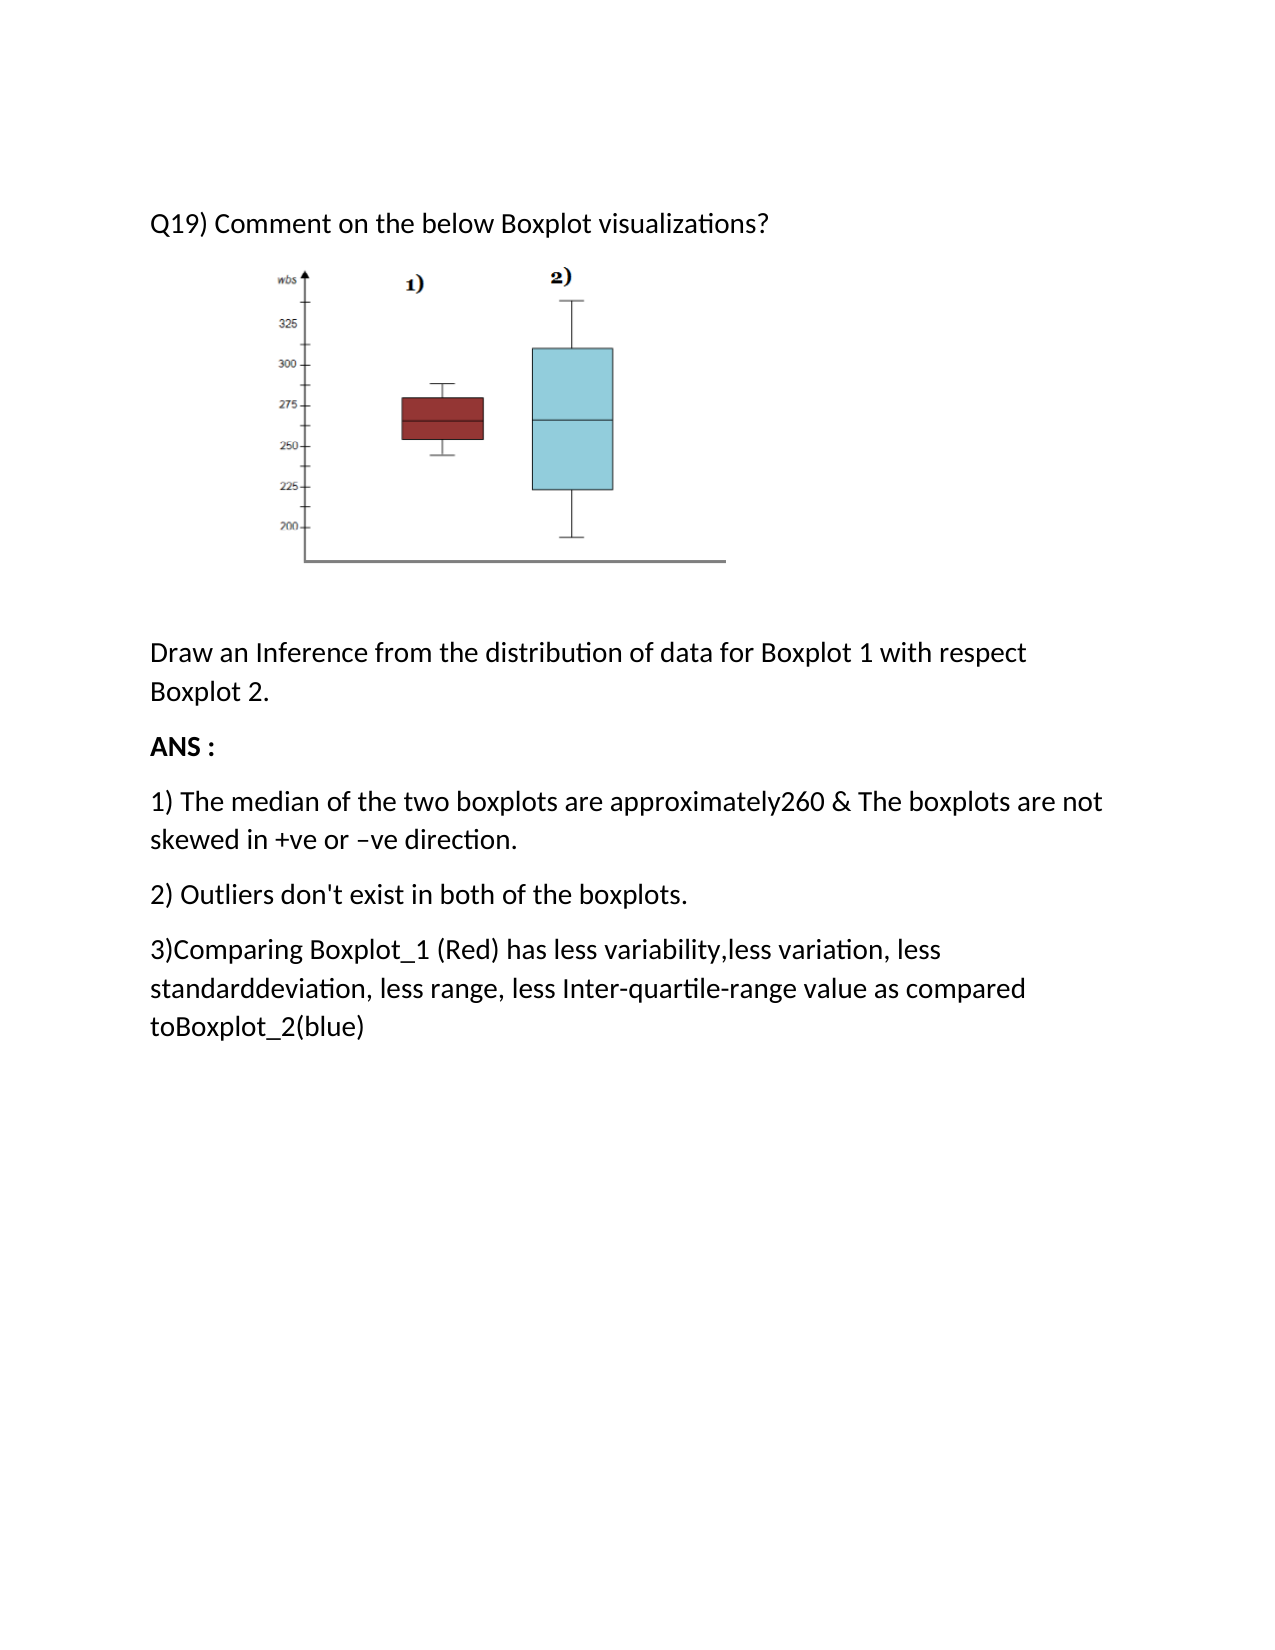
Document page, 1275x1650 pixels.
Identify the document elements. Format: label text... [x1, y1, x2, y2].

text Draw an Inference from the distribution of data for Boxplot 1 with respect Boxplot 2. [150, 634, 1125, 708]
text 2) Outliers don't exist in both of the boxplots. [150, 876, 1125, 912]
text 1) The median of the two boxplots are approximately260 & The boxplots are not skewed in +ve or –ve direction. [150, 783, 1125, 857]
text 3)Comparing Boxplot_1 (Red) has less variability,less variation, less standarddeviation, less range, less Inter-quartile-range value as compared toBoxplot_2(blue) [150, 931, 1125, 1044]
picture [150, 260, 729, 616]
text ANS : [150, 728, 1125, 763]
text Q19) Comment on the below Boxplot visualizations? [150, 205, 1125, 241]
